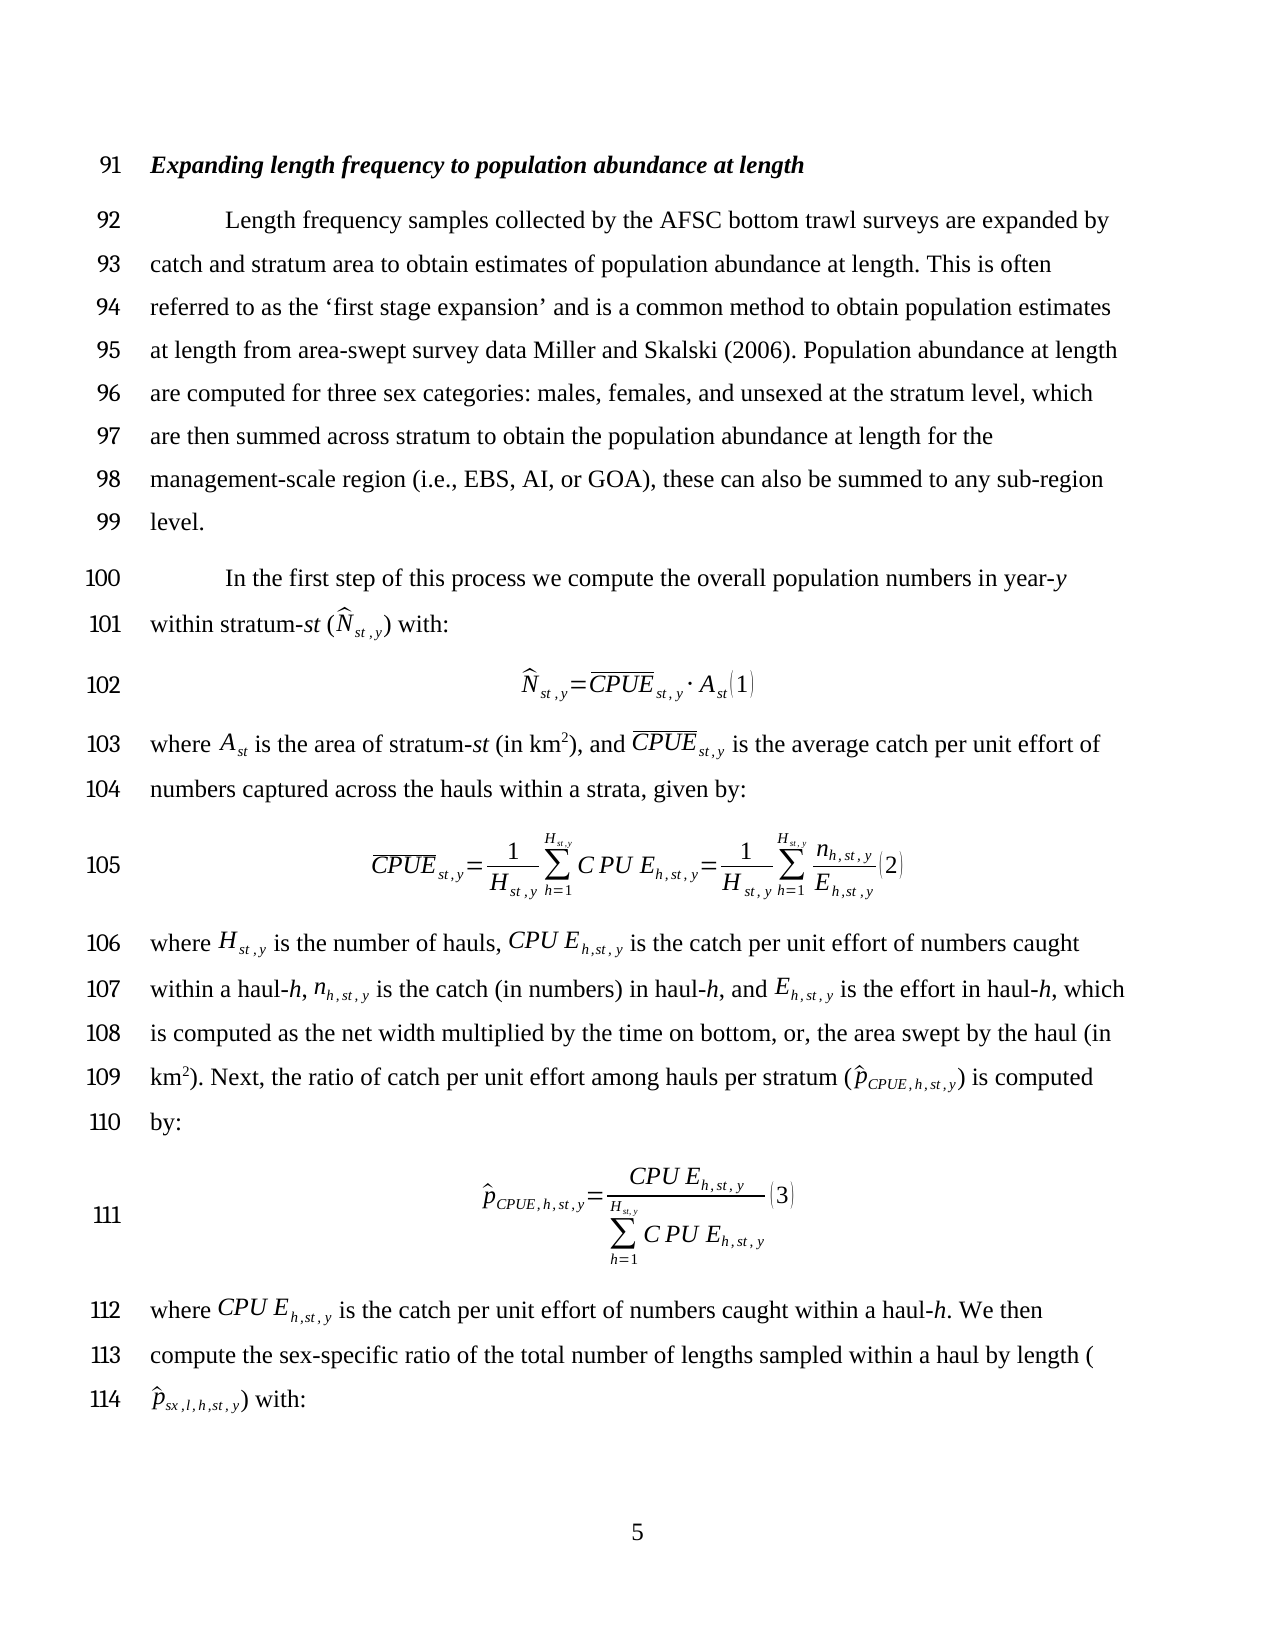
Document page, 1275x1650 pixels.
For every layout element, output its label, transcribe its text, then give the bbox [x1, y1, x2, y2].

text Length frequency samples collected by the AFSC bottom trawl surveys are expanded by catch and stratum area to obtain estimates of population abundance at length. This is often referred to as the ‘first stage expansion’ and is a common method to obtain population estimates at length from area-swept survey data Miller and Skalski (2006). Population abundance at length are computed for three sex categories: males, females, and unsexed at the stratum level, which are then summed across stratum to obtain the population abundance at length for the management-scale region (i.e., EBS, AI, or GOA), these can also be summed to any sub-region level. [150, 206, 1125, 536]
text In the first step of this process we compute the overall population numbers in year-y within stratum-st () with: [150, 563, 1125, 640]
text where is the area of stratum-st (in km2), and is the average catch per unit effort of numbers captured across the hauls within a strata, given by: [150, 728, 1125, 803]
text where is the number of hauls, is the catch per unit effort of numbers caught within a haul-h, is the catch (in numbers) in haul-h, and is the effort in haul-h, which is computed as the net width multiplied by the time on bottom, or, the area swept by the haul (in km2). Next, the ratio of catch per unit effort among hauls per stratum () is computed by: [150, 927, 1125, 1136]
text where is the catch per unit effort of numbers caught within a haul-h. We then compute the sex-specific ratio of the total number of lengths sampled within a haul by length () with: [150, 1294, 1125, 1414]
subtitle Expanding length frequency to population abundance at length [150, 150, 1125, 179]
